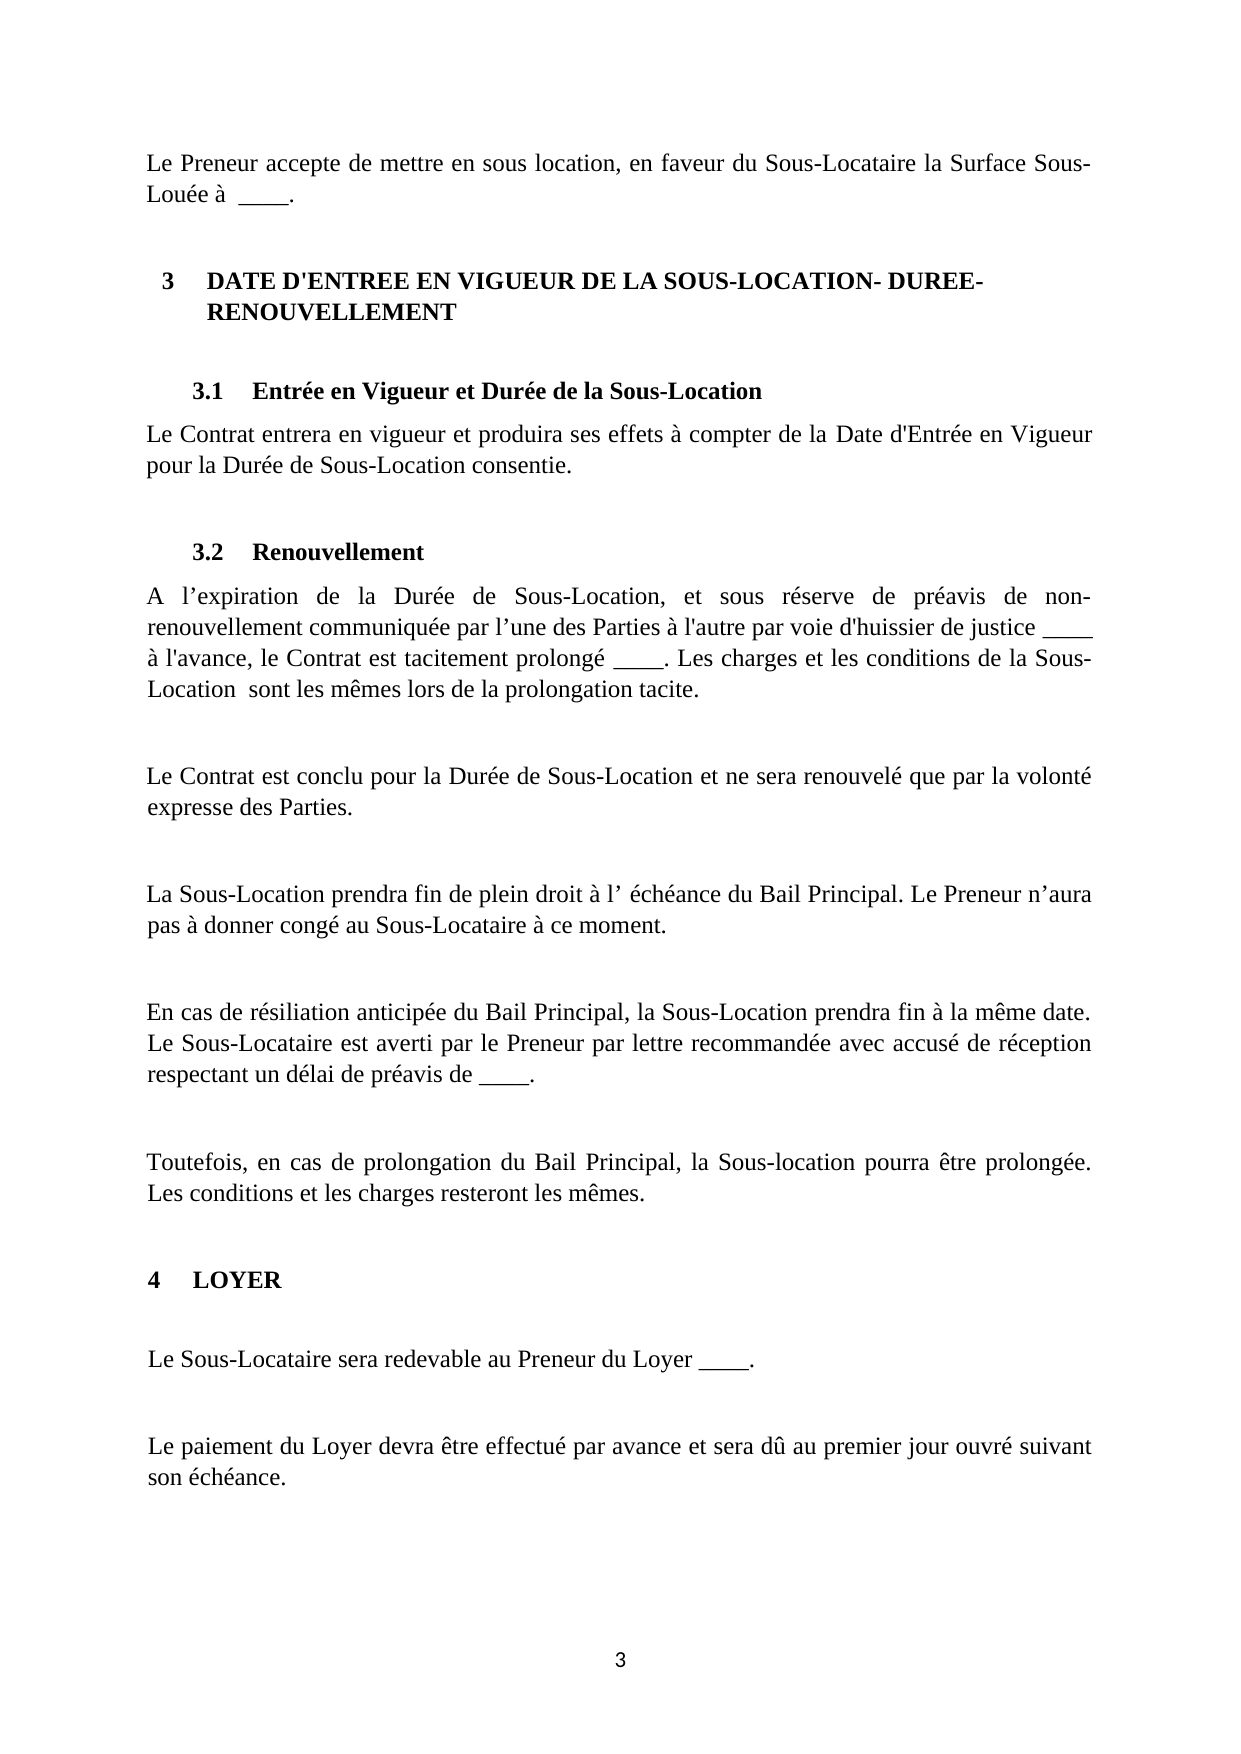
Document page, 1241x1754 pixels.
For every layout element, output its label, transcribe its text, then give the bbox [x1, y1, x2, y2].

text Le Contrat est conclu pour la Durée de Sous-Location et ne sera renouvelé que par la volonté expresse des Parties. [146, 761, 1093, 821]
text Le Sous-Locataire sera redevable au Preneur du Loyer ____. [148, 1344, 1093, 1373]
subtitle Entrée en Vigueur et Durée de la Sous-Location [192, 376, 1093, 404]
text La Sous-Location prendra fin de plein droit à l’ échéance du Bail Principal. Le Preneur n’aura pas à donner congé au Sous-Locataire à ce moment. [146, 879, 1093, 939]
text Le Preneur accepte de mettre en sous location, en faveur du Sous-Locataire la Surface Sous-Louée à ____. [146, 148, 1093, 207]
text Le paiement du Loyer devra être effectué par avance et sera dû au premier jour ouvré suivant son échéance. [148, 1431, 1093, 1491]
text Toutefois, en cas de prolongation du Bail Principal, la Sous-location pourra être prolongée. Les conditions et les charges resteront les mêmes. [146, 1147, 1093, 1206]
text En cas de résiliation anticipée du Bail Principal, la Sous-Location prendra fin à la même date. Le Sous-Locataire est averti par le Preneur par lettre recommandée avec accusé de réception respectant un délai de préavis de ____. [146, 997, 1093, 1088]
text A l’expiration de la Durée de Sous-Location, et sous réserve de préavis de non-renouvellement communiquée par l’une des Parties à l'autre par voie d'huissier de justice ____ à l'avance, le Contrat est tacitement prolongé ____. Les charges et les conditions de la Sous-Location sont les mêmes lors de la prolongation tacite. [146, 581, 1093, 703]
subtitle LOYER [148, 1265, 1093, 1293]
subtitle DATE D'ENTREE EN VIGUEUR DE LA SOUS-LOCATION- DUREE- RENOUVELLEMENT [162, 266, 1093, 326]
subtitle Renouvellement [192, 537, 1093, 566]
text Le Contrat entrera en vigueur et produira ses effets à compter de la Date d'Entrée en Vigueur pour la Durée de Sous-Location consentie. [146, 419, 1093, 479]
